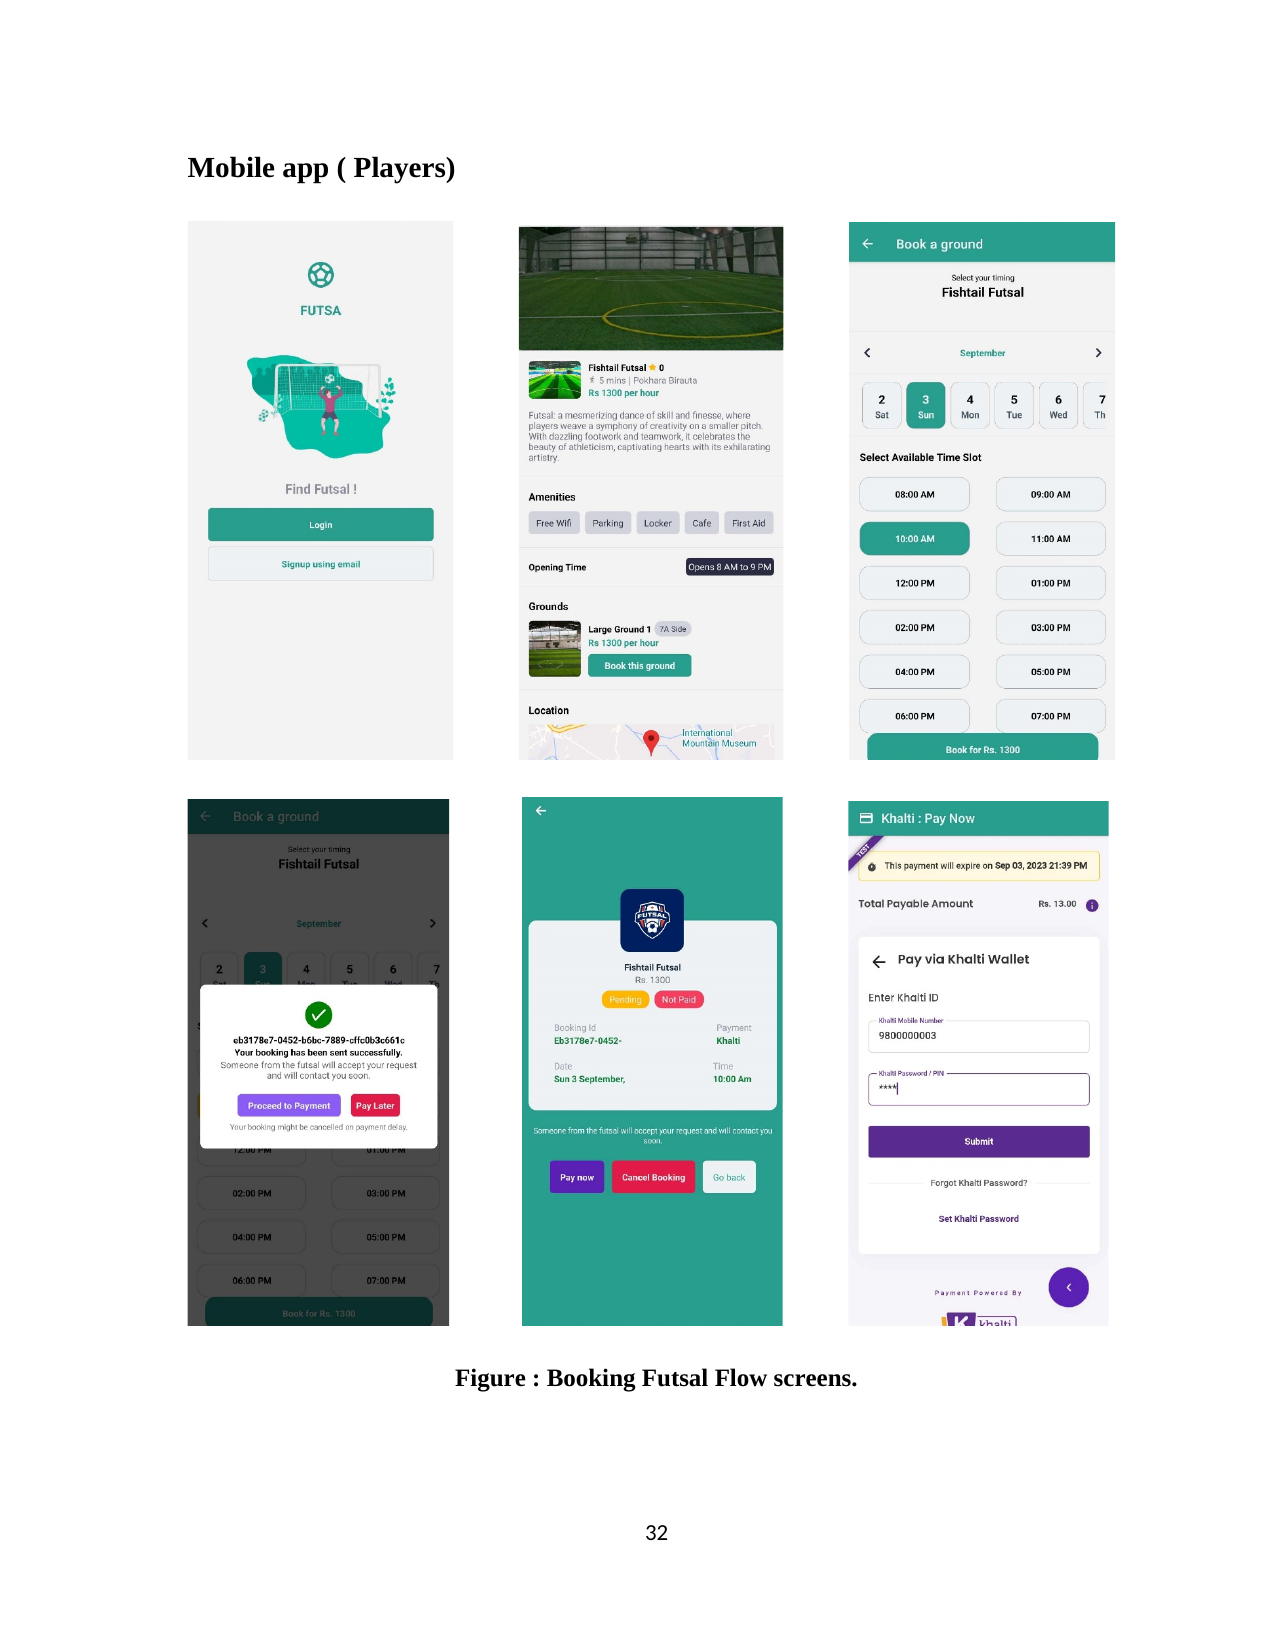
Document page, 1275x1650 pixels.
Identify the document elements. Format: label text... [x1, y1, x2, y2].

picture [187, 221, 454, 760]
picture [518, 225, 784, 760]
picture [187, 799, 450, 1326]
picture [848, 801, 1109, 1326]
picture [522, 797, 783, 1326]
picture [849, 222, 1116, 760]
text Mobile app ( Players) [187, 150, 1125, 183]
text Figure : Booking Futsal Flow screens. [187, 1363, 1125, 1392]
